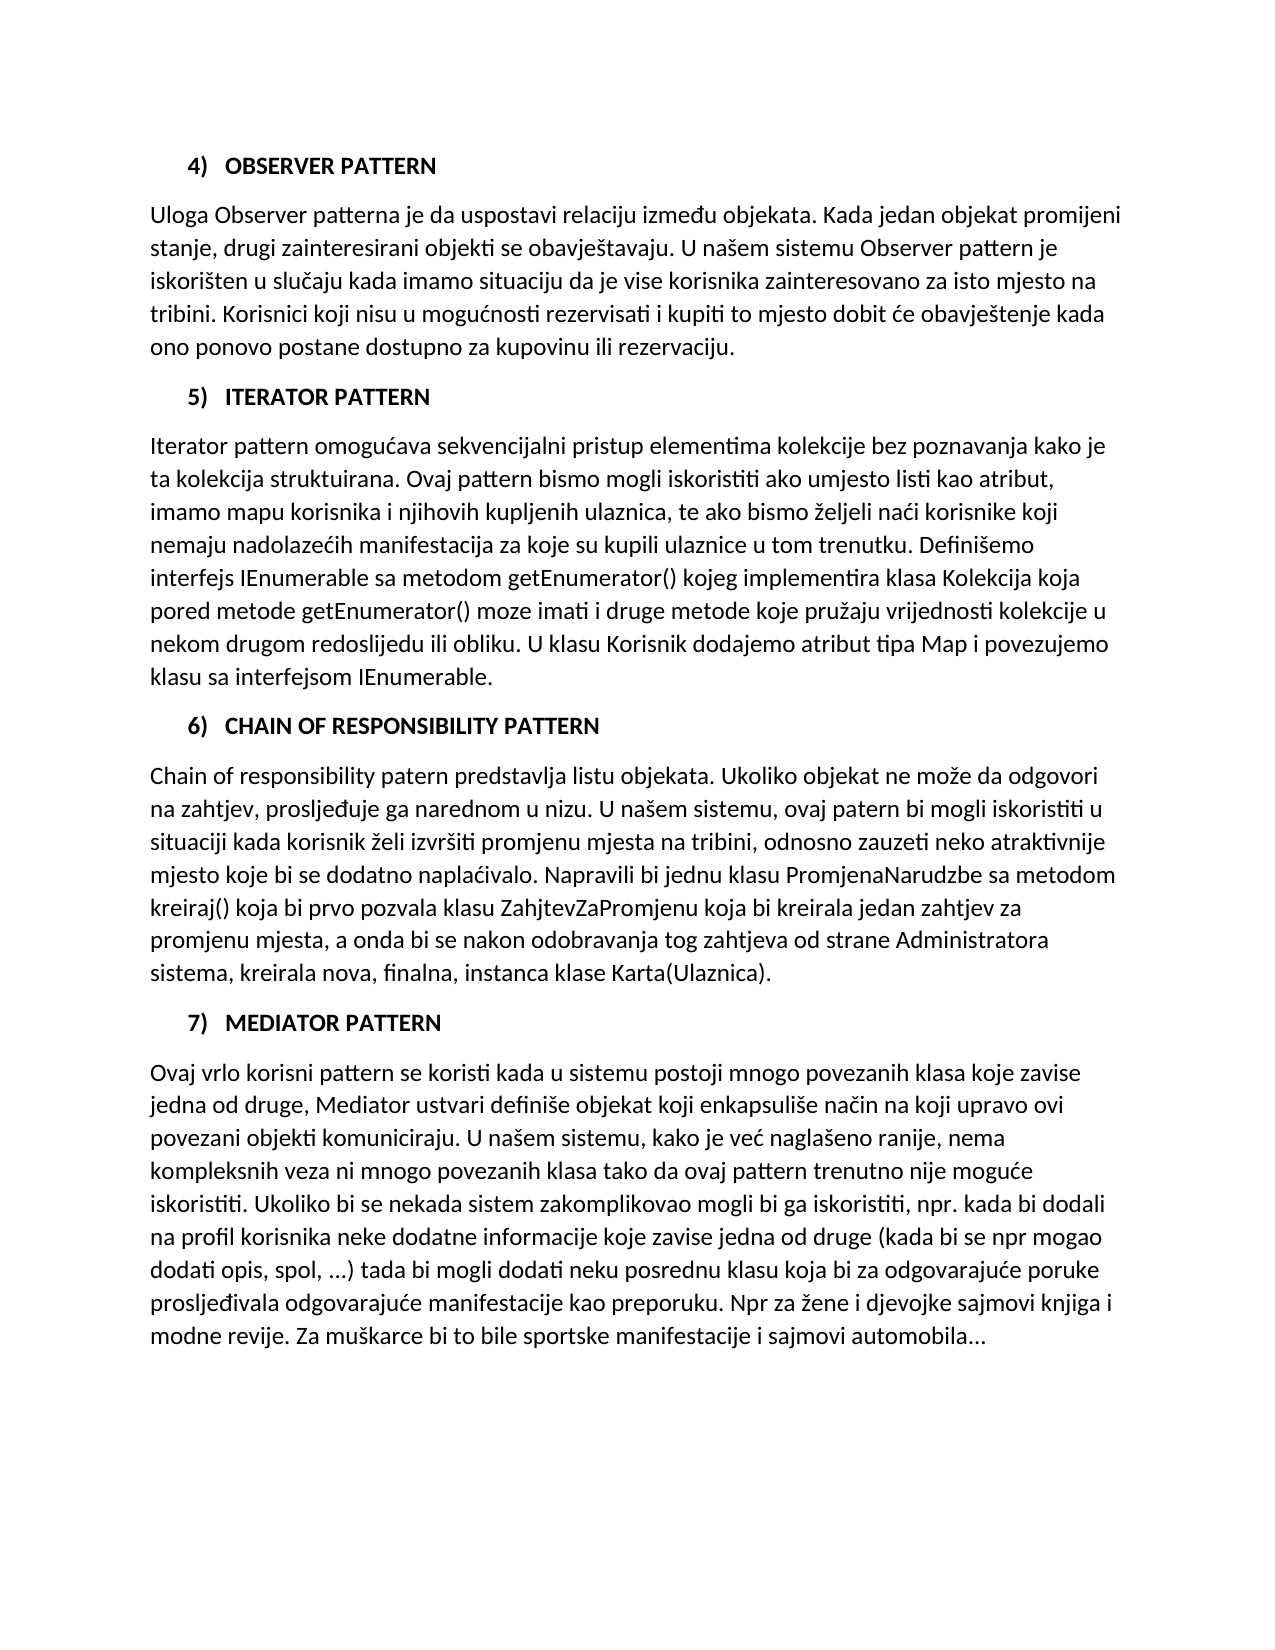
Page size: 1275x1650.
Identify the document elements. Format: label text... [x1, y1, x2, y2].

text Uloga Observer patterna je da uspostavi relaciju između objekata. Kada jedan objekat promijeni stanje, drugi zainteresirani objekti se obavještavaju. U našem sistemu Observer pattern je iskorišten u slučaju kada imamo situaciju da je vise korisnika zainteresovano za isto mjesto na tribini. Korisnici koji nisu u mogućnosti rezervisati i kupiti to mjesto dobit će obavještenje kada ono ponovo postane dostupno za kupovinu ili rezervaciju. [150, 199, 1125, 362]
list ITERATOR PATTERN [187, 381, 1125, 411]
list CHAIN OF RESPONSIBILITY PATTERN [187, 710, 1125, 741]
list OBSERVER PATTERN [187, 150, 1125, 181]
text Chain of responsibility patern predstavlja listu objekata. Ukoliko objekat ne može da odgovori na zahtjev, prosljeđuje ga narednom u nizu. U našem sistemu, ovaj patern bi mogli iskoristiti u situaciji kada korisnik želi izvršiti promjenu mjesta na tribini, odnosno zauzeti neko atraktivnije mjesto koje bi se dodatno naplaćivalo. Napravili bi jednu klasu PromjenaNarudzbe sa metodom kreiraj() koja bi prvo pozvala klasu ZahjtevZaPromjenu koja bi kreirala jedan zahtjev za promjenu mjesta, a onda bi se nakon odobravanja tog zahtjeva od strane Administratora sistema, kreirala nova, finalna, instanca klase Karta(Ulaznica). [150, 760, 1125, 988]
text Iterator pattern omogućava sekvencijalni pristup elementima kolekcije bez poznavanja kako je ta kolekcija struktuirana. Ovaj pattern bismo mogli iskoristiti ako umjesto listi kao atribut, imamo mapu korisnika i njihovih kupljenih ulaznica, te ako bismo željeli naći korisnike koji nemaju nadolazećih manifestacija za koje su kupili ulaznice u tom trenutku. Definišemo interfejs IEnumerable sa metodom getEnumerator() kojeg implementira klasa Kolekcija koja pored metode getEnumerator() moze imati i druge metode koje pružaju vrijednosti kolekcije u nekom drugom redoslijedu ili obliku. U klasu Korisnik dodajemo atribut tipa Map i povezujemo klasu sa interfejsom IEnumerable. [150, 430, 1125, 691]
text Ovaj vrlo korisni pattern se koristi kada u sistemu postoji mnogo povezanih klasa koje zavise jedna od druge, Mediator ustvari definiše objekat koji enkapsuliše način na koji upravo ovi povezani objekti komuniciraju. U našem sistemu, kako je već naglašeno ranije, nema kompleksnih veza ni mnogo povezanih klasa tako da ovaj pattern trenutno nije moguće iskoristiti. Ukoliko bi se nekada sistem zakomplikovao mogli bi ga iskoristiti, npr. kada bi dodali na profil korisnika neke dodatne informacije koje zavise jedna od druge (kada bi se npr mogao dodati opis, spol, ...) tada bi mogli dodati neku posrednu klasu koja bi za odgovarajuće poruke prosljeđivala odgovarajuće manifestacije kao preporuku. Npr za žene i djevojke sajmovi knjiga i modne revije. Za muškarce bi to bile sportske manifestacije i sajmovi automobila... [150, 1057, 1125, 1351]
list MEDIATOR PATTERN [187, 1007, 1125, 1038]
